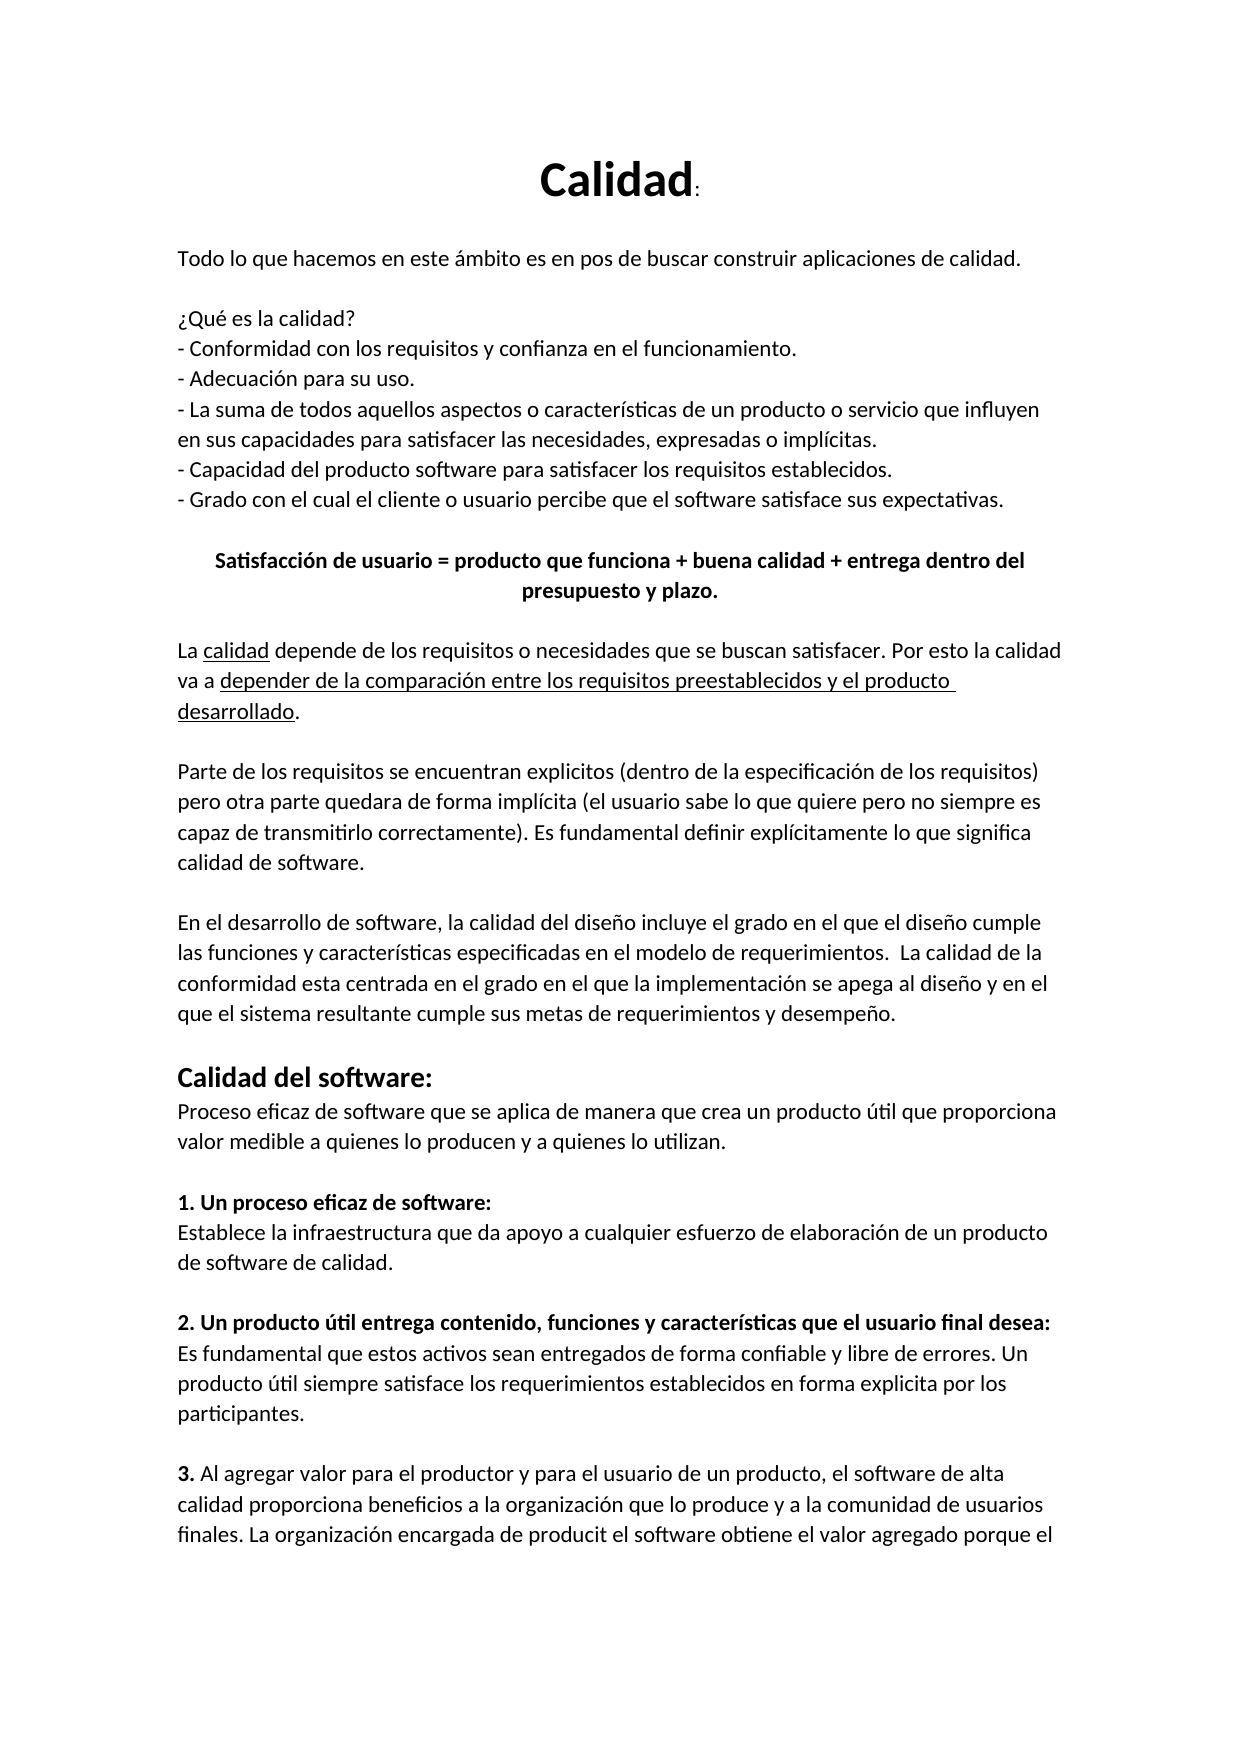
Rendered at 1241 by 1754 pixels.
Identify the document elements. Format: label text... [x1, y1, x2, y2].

text Parte de los requisitos se encuentran explicitos (dentro de la especificación de los requisitos) pero otra parte quedara de forma implícita (el usuario sabe lo que quiere pero no siempre es capaz de transmitirlo correctamente). Es fundamental definir explícitamente lo que significa calidad de software. [177, 757, 1063, 876]
text - Capacidad del producto software para satisfacer los requisitos establecidos. [177, 455, 1063, 483]
text - Conformidad con los requisitos y confianza en el funcionamiento. [177, 334, 1063, 362]
text En el desarrollo de software, la calidad del diseño incluye el grado en el que el diseño cumple las funciones y características especificadas en el modelo de requerimientos. La calidad de la conformidad esta centrada en el grado en el que la implementación se apega al diseño y en el que el sistema resultante cumple sus metas de requerimientos y desempeño. [177, 908, 1063, 1027]
text Satisfacción de usuario = producto que funciona + buena calidad + entrega dentro del presupuesto y plazo. [177, 516, 1063, 604]
text Calidad: [177, 148, 1063, 209]
text - La suma de todos aquellos aspectos o características de un producto o servicio que influyen en sus capacidades para satisfacer las necesidades, expresadas o implícitas. [177, 395, 1063, 453]
text 2. Un producto útil entrega contenido, funciones y características que el usuario final desea: Es fundamental que estos activos sean entregados de forma confiable y libre de errores. Un producto útil siempre satisface los requerimientos establecidos en forma explicita por los participantes. [177, 1308, 1063, 1457]
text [177, 1459, 1063, 1548]
text Calidad del software: Proceso eficaz de software que se aplica de manera que crea un producto útil que proporciona valor medible a quienes lo producen y a quienes lo utilizan. [177, 1059, 1063, 1155]
text La calidad depende de los requisitos o necesidades que se buscan satisfacer. Por esto la calidad va a depender de la comparación entre los requisitos preestablecidos y el producto desarrollado. [177, 636, 1063, 725]
text - Adecuación para su uso. [177, 364, 1063, 392]
text 1. Un proceso eficaz de software: Establece la infraestructura que da apoyo a cualquier esfuerzo de elaboración de un producto de software de calidad. [177, 1188, 1063, 1276]
text - Grado con el cual el cliente o usuario percibe que el software satisface sus expectativas. [177, 485, 1063, 513]
text ¿Qué es la calidad? [177, 274, 1063, 332]
text Todo lo que hacemos en este ámbito es en pos de buscar construir aplicaciones de calidad. [177, 244, 1063, 272]
